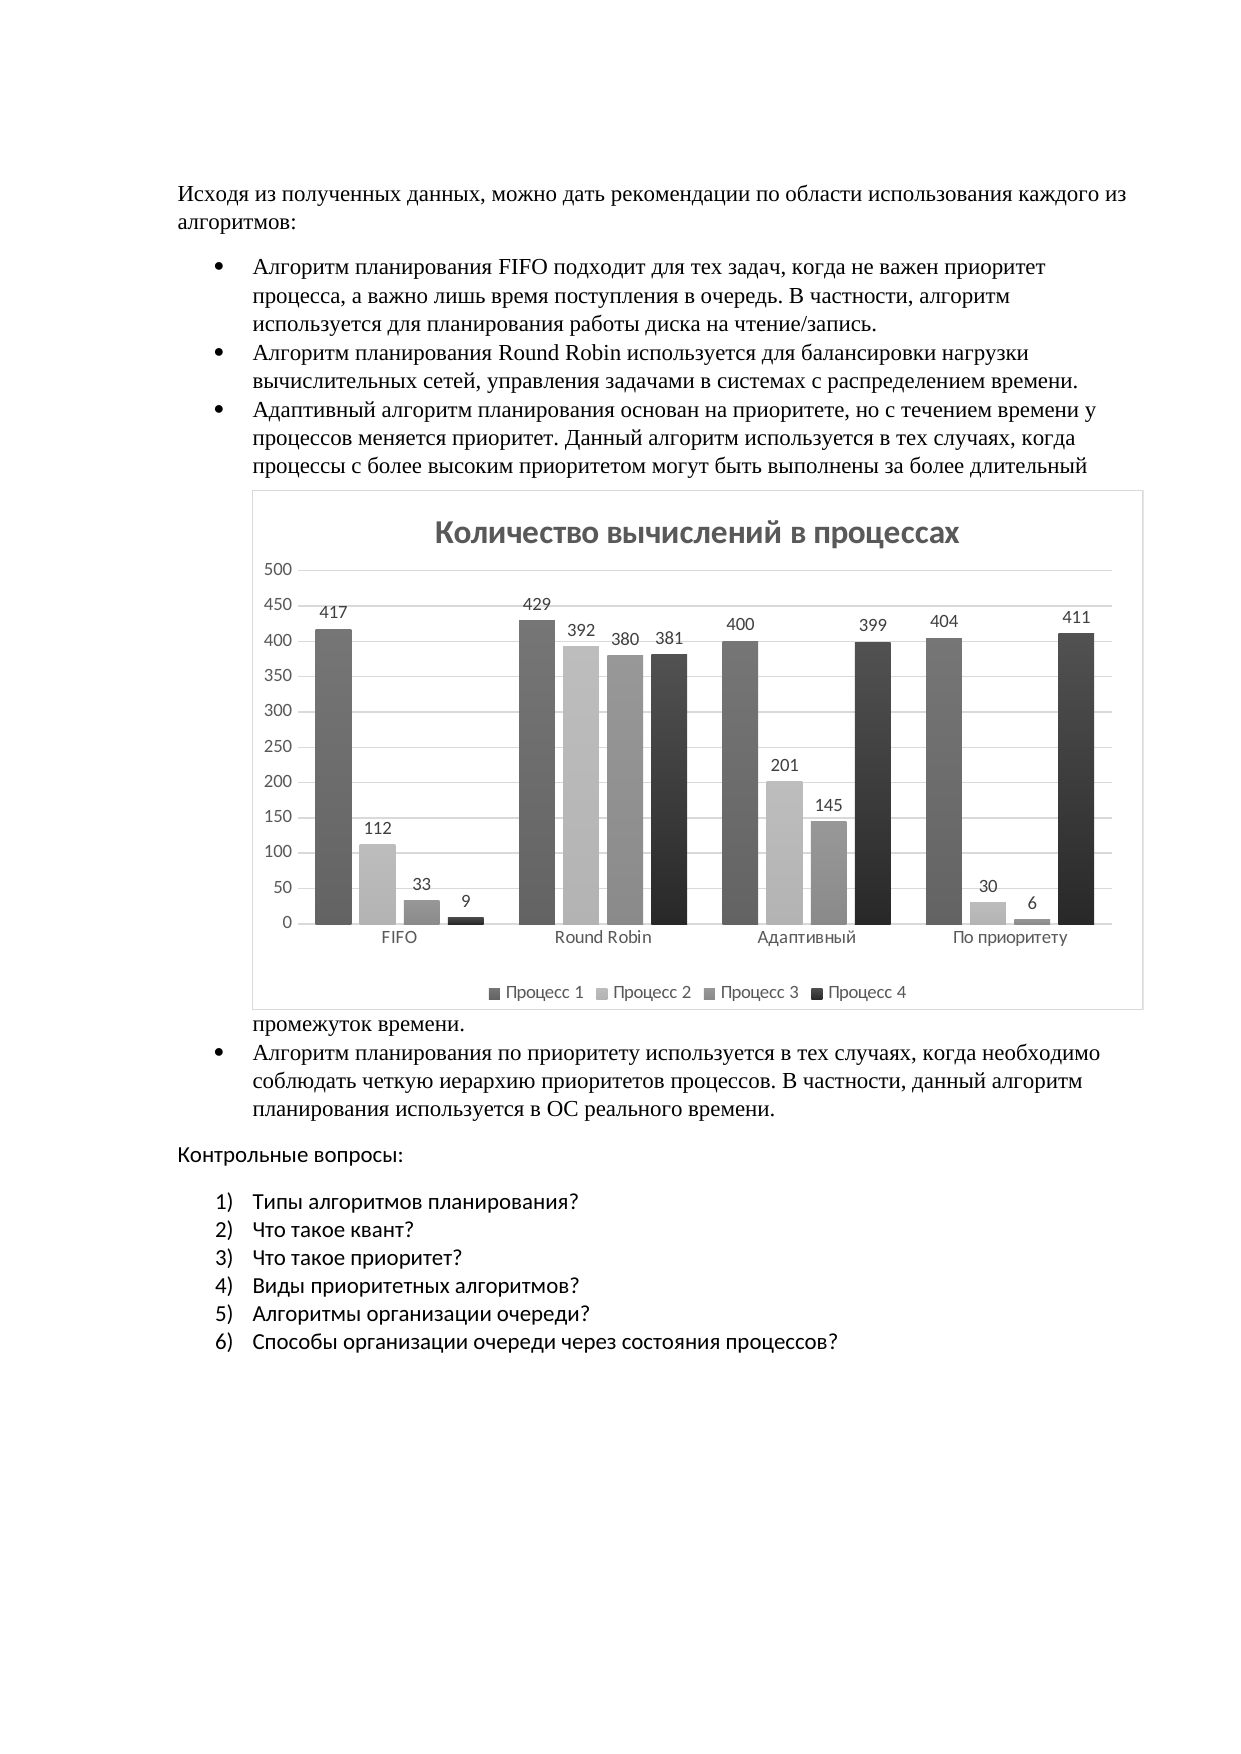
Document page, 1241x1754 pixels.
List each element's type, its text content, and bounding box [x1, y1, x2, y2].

list Алгоритм планирования FIFO подходит для тех задач, когда не важен приоритет процесса, а важно лишь время поступления в очередь. В частности, алгоритм используется для планирования работы диска на чтение/запись. [215, 253, 1146, 337]
list Адаптивный алгоритм планирования основан на приоритете, но с течением времени у процессов меняется приоритет. Данный алгоритм используется в тех случаях, когда процессы с более высоким приоритетом могут быть выполнены за более длительный промежуток времени. [215, 396, 1146, 1036]
list Алгоритм планирования Round Robin используется для балансировки нагрузки вычислительных сетей, управления задачами в системах с распределением времени. [215, 339, 1146, 393]
list Что такое квант? [215, 1215, 1146, 1243]
list Типы алгоритмов планирования? [215, 1187, 1146, 1215]
text Исходя из полученных данных, можно дать рекомендации по области использования каждого из алгоритмов: [177, 180, 1146, 235]
list Алгоритм планирования по приоритету используется в тех случаях, когда необходимо соблюдать четкую иерархию приоритетов процессов. В частности, данный алгоритм планирования используется в ОС реального времени. [215, 1038, 1146, 1122]
text Контрольные вопросы: [177, 1141, 1146, 1168]
list Способы организации очереди через состояния процессов? [215, 1327, 1146, 1356]
list Алгоритмы организации очереди? [215, 1299, 1146, 1327]
list Что такое приоритет? [215, 1243, 1146, 1271]
list Виды приоритетных алгоритмов? [215, 1271, 1146, 1299]
